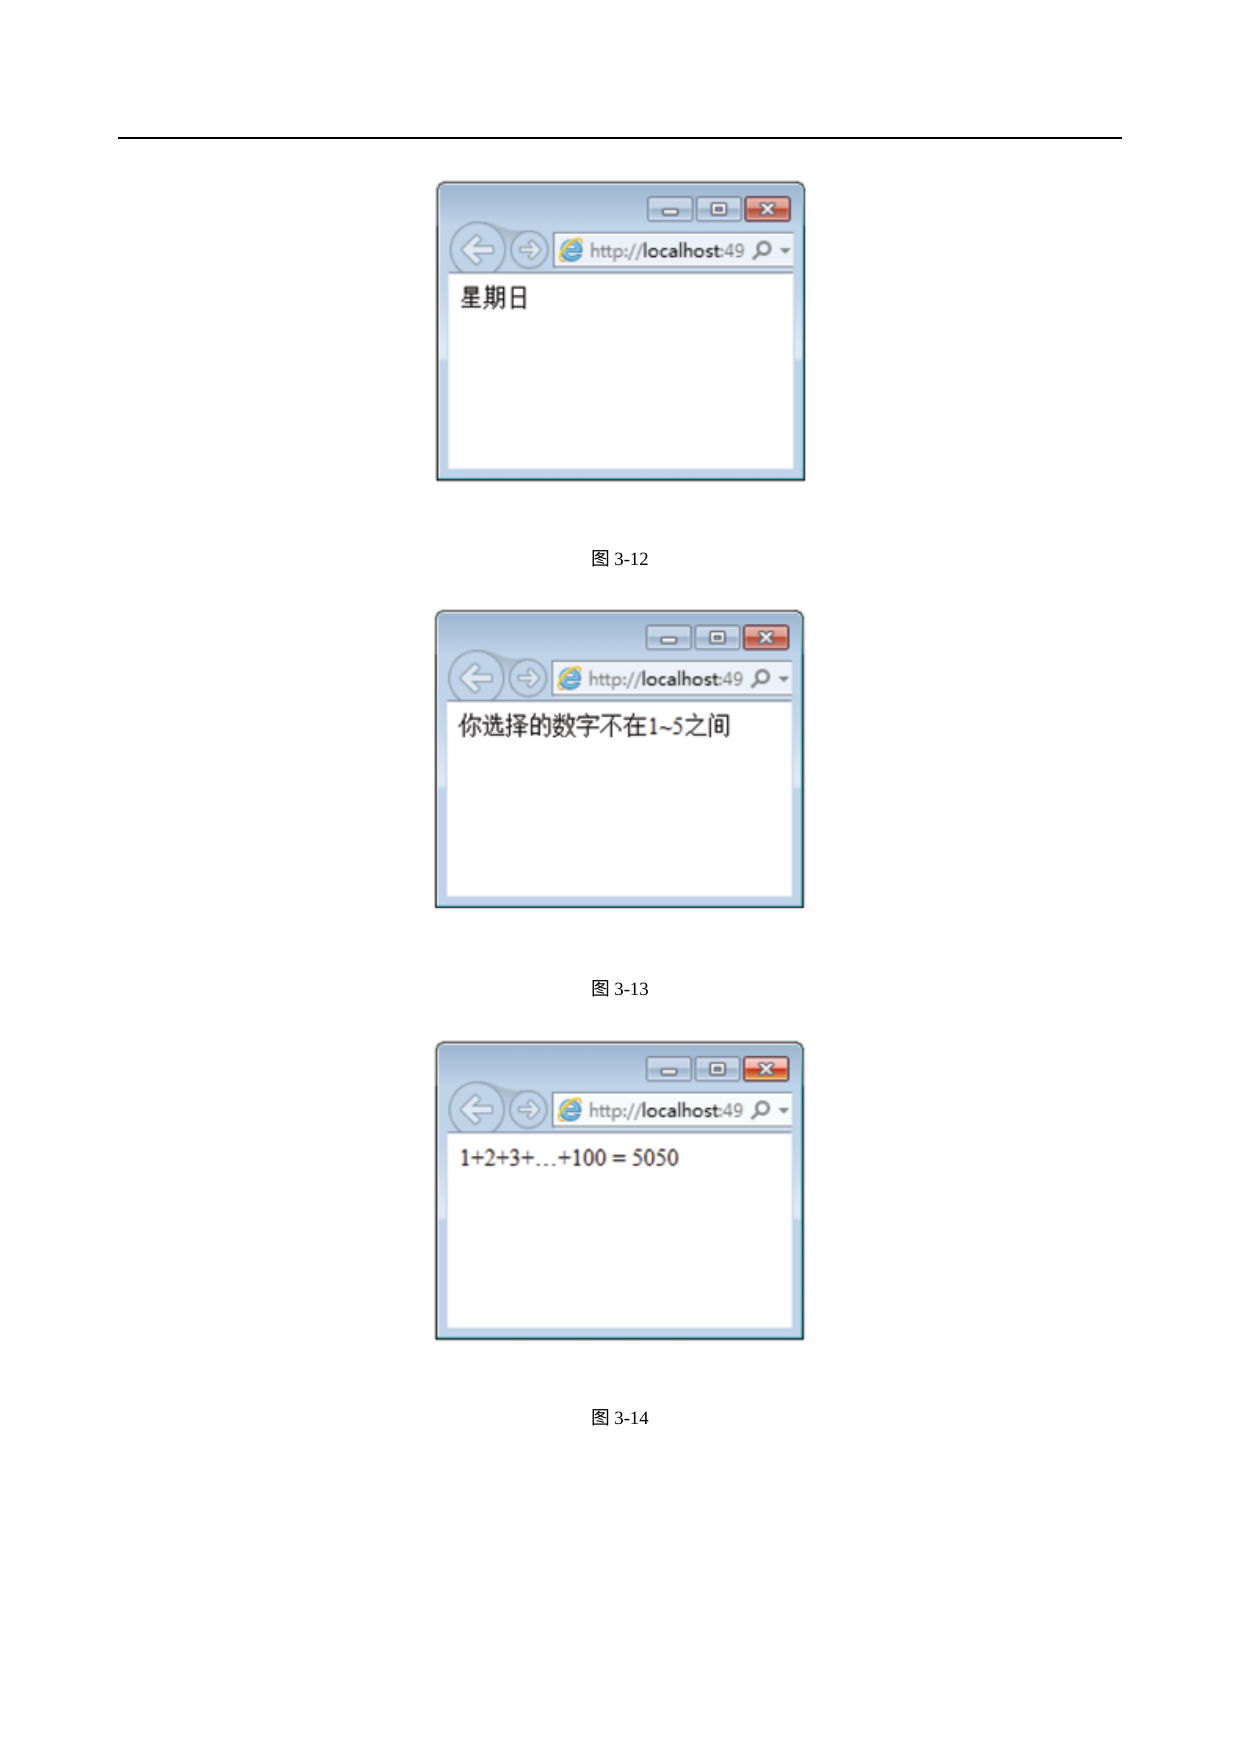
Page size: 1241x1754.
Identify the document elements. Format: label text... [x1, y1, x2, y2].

picture [433, 1039, 807, 1343]
picture [434, 180, 807, 484]
text 图3-13 [118, 971, 1122, 1003]
text 图3-12 [118, 541, 1122, 573]
picture [434, 609, 807, 910]
text 图3-14 [118, 1400, 1122, 1433]
